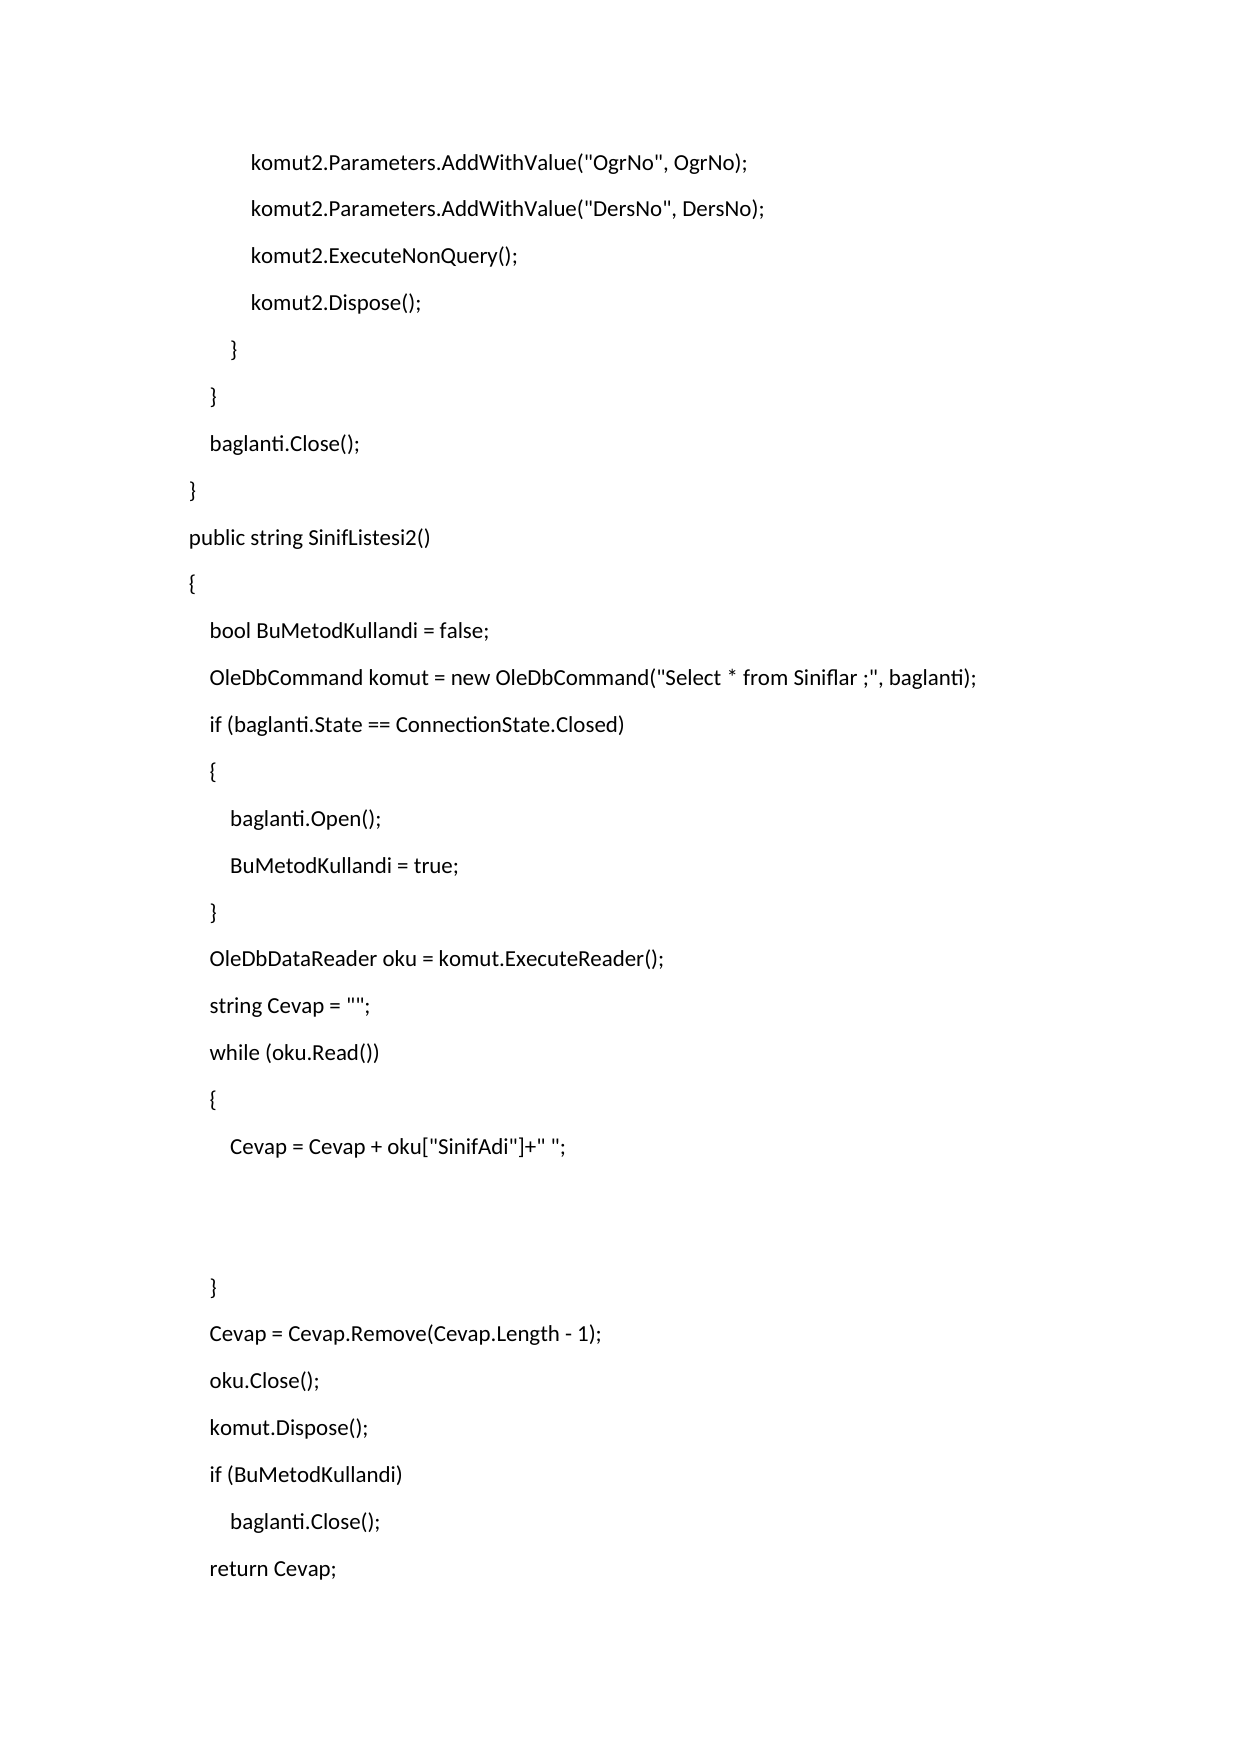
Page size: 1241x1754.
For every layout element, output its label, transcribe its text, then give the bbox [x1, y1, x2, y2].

text OleDbCommand komut = new OleDbCommand("Select * from Siniflar ;", baglanti); [148, 663, 1093, 691]
text { [148, 569, 1093, 597]
text { [148, 1085, 1093, 1113]
text komut2.Parameters.AddWithValue("OgrNo", OgrNo); [148, 148, 1093, 176]
text oku.Close(); [148, 1366, 1093, 1394]
text } [148, 898, 1093, 926]
text komut2.Dispose(); [148, 288, 1093, 316]
text { [148, 757, 1093, 785]
text while (oku.Read()) [148, 1038, 1093, 1066]
text baglanti.Open(); [148, 804, 1093, 832]
text } [148, 382, 1093, 410]
text komut2.Parameters.AddWithValue("DersNo", DersNo); [148, 194, 1093, 222]
text } [148, 335, 1093, 363]
text Cevap = Cevap.Remove(Cevap.Length - 1); [148, 1319, 1093, 1347]
text } [148, 1273, 1093, 1301]
text Cevap = Cevap + oku["SinifAdi"]+" "; [148, 1132, 1093, 1160]
text komut2.ExecuteNonQuery(); [148, 241, 1093, 269]
text OleDbDataReader oku = komut.ExecuteReader(); [148, 944, 1093, 972]
text if (BuMetodKullandi) [148, 1460, 1093, 1488]
text return Cevap; [148, 1554, 1093, 1582]
text BuMetodKullandi = true; [148, 851, 1093, 879]
text baglanti.Close(); [148, 429, 1093, 457]
text baglanti.Close(); [148, 1507, 1093, 1535]
text string Cevap = ""; [148, 991, 1093, 1019]
text public string SinifListesi2() [148, 523, 1093, 551]
text if (baglanti.State == ConnectionState.Closed) [148, 710, 1093, 738]
text } [148, 476, 1093, 504]
text komut.Dispose(); [148, 1413, 1093, 1441]
text bool BuMetodKullandi = false; [148, 616, 1093, 644]
